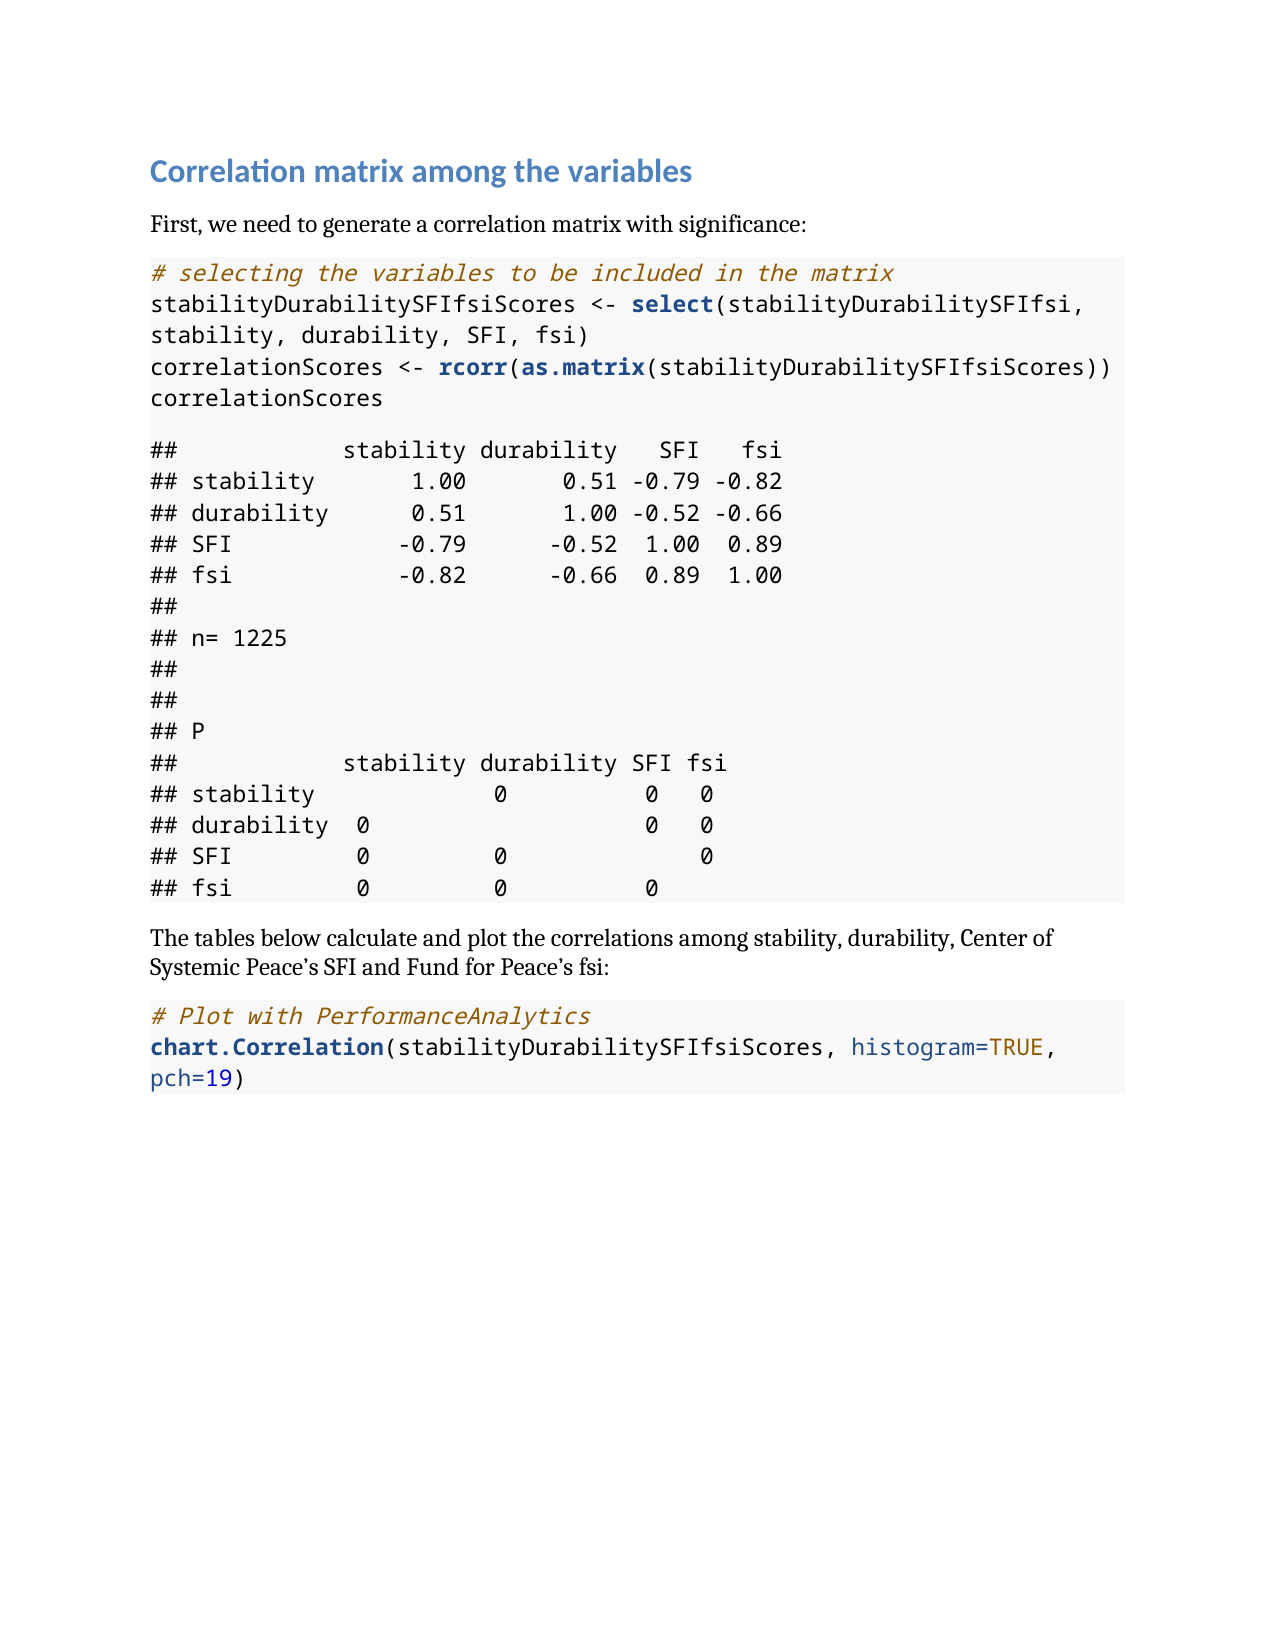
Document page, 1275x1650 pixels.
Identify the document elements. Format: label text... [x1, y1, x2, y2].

text ## stability durability SFI fsi ## stability 1.00 0.51 -0.79 -0.82 ## durability 0.51 1.00 -0.52 -0.66 ## SFI -0.79 -0.52 1.00 0.89 ## fsi -0.82 -0.66 0.89 1.00 ## ## n= 1225 ## ## ## P ## stability durability SFI fsi ## stability 0 0 0 ## durability 0 0 0 ## SFI 0 0 0 ## fsi 0 0 0 [150, 434, 1125, 903]
text # Plot with PerformanceAnalytics chart.Correlation(stabilityDurabilitySFIfsiScores, histogram=TRUE, pch=19) [150, 1000, 1125, 1094]
text # selecting the variables to be included in the matrix stabilityDurabilitySFIfsiScores <- select(stabilityDurabilitySFIfsi, stability, durability, SFI, fsi) correlationScores <- rcorr(as.matrix(stabilityDurabilitySFIfsiScores)) correlationScores [150, 257, 1125, 413]
text The tables below calculate and plot the correlations among stability, durability, Center of Systemic Peace’s SFI and Fund for Peace’s fsi: [150, 924, 1125, 981]
subtitle Correlation matrix among the variables [150, 150, 1125, 191]
text First, we need to generate a correlation matrix with significance: [150, 209, 1125, 238]
